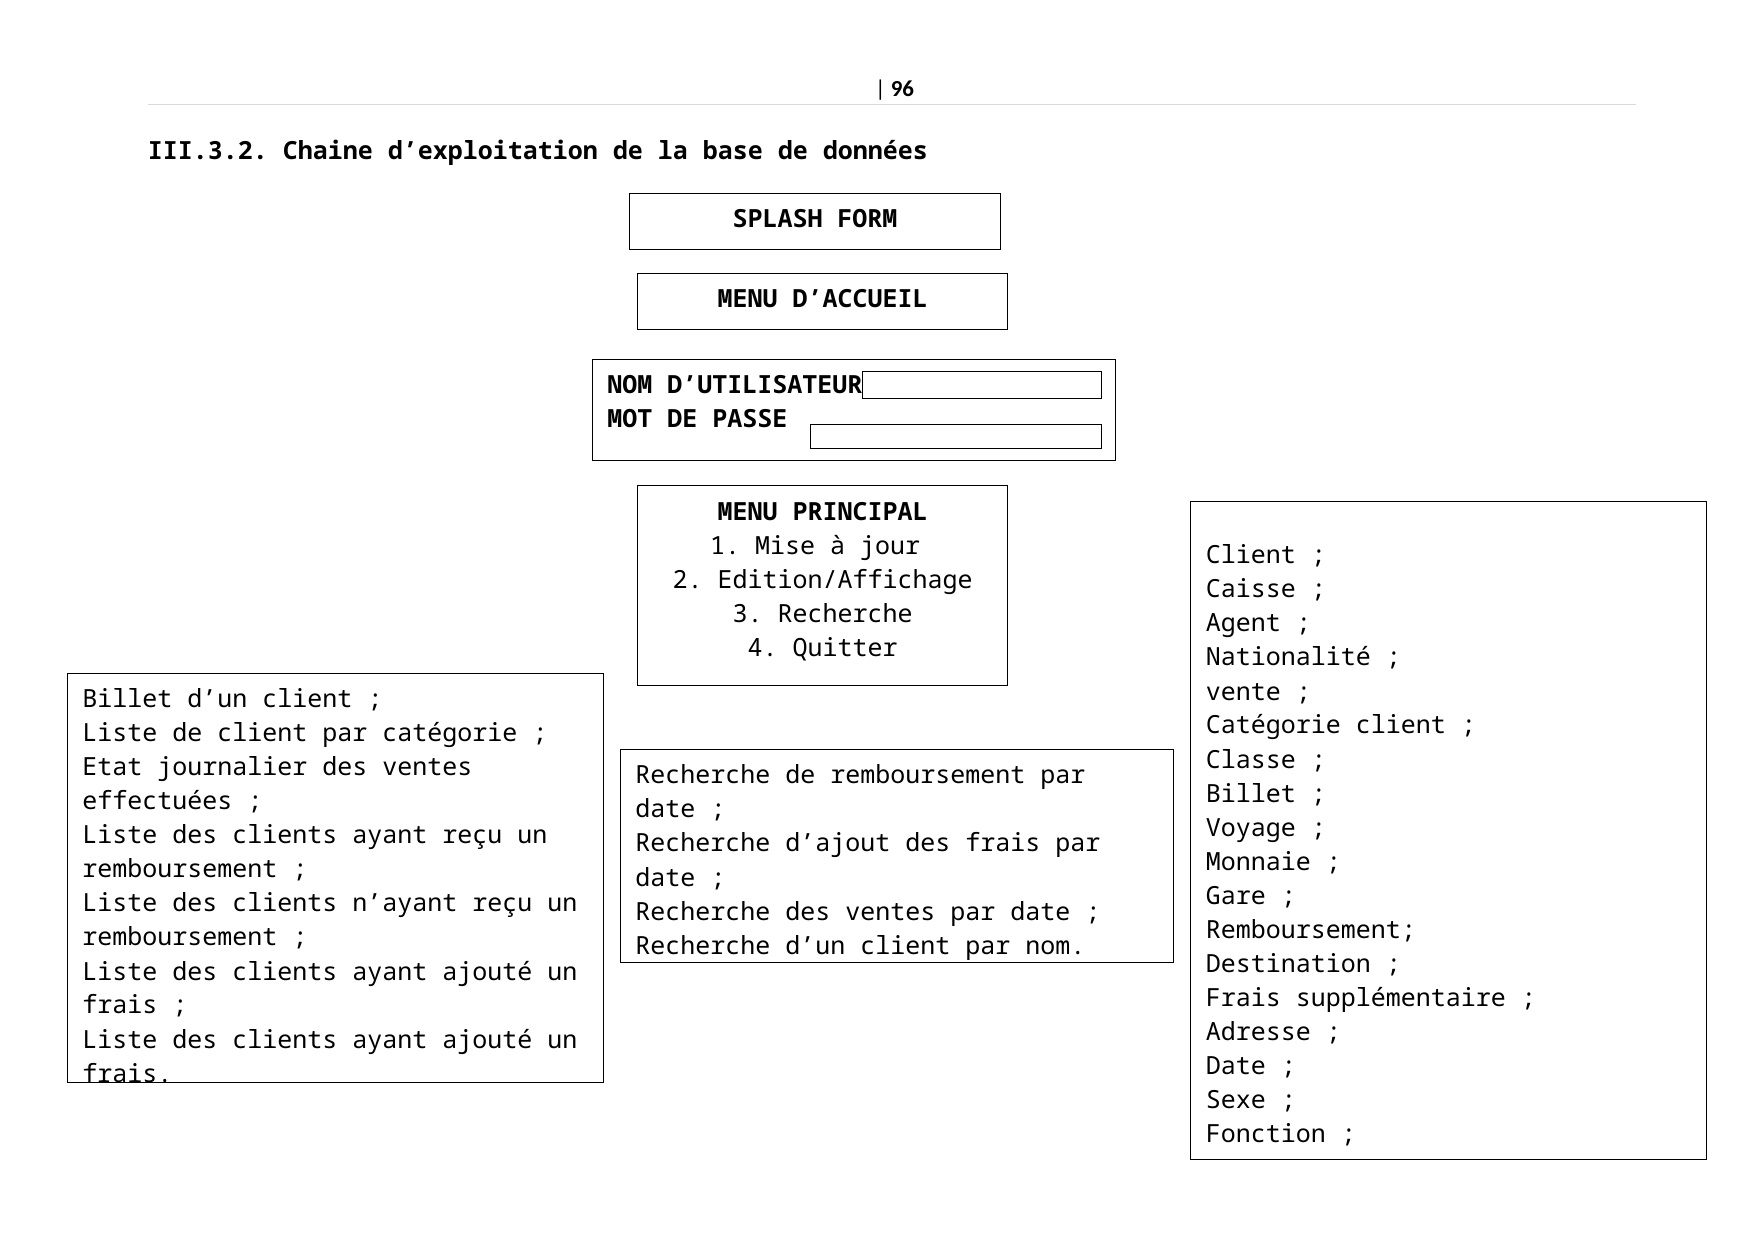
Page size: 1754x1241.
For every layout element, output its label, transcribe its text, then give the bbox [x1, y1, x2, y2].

text III.3.2. Chaine d’exploitation de la base de données [148, 133, 1636, 167]
